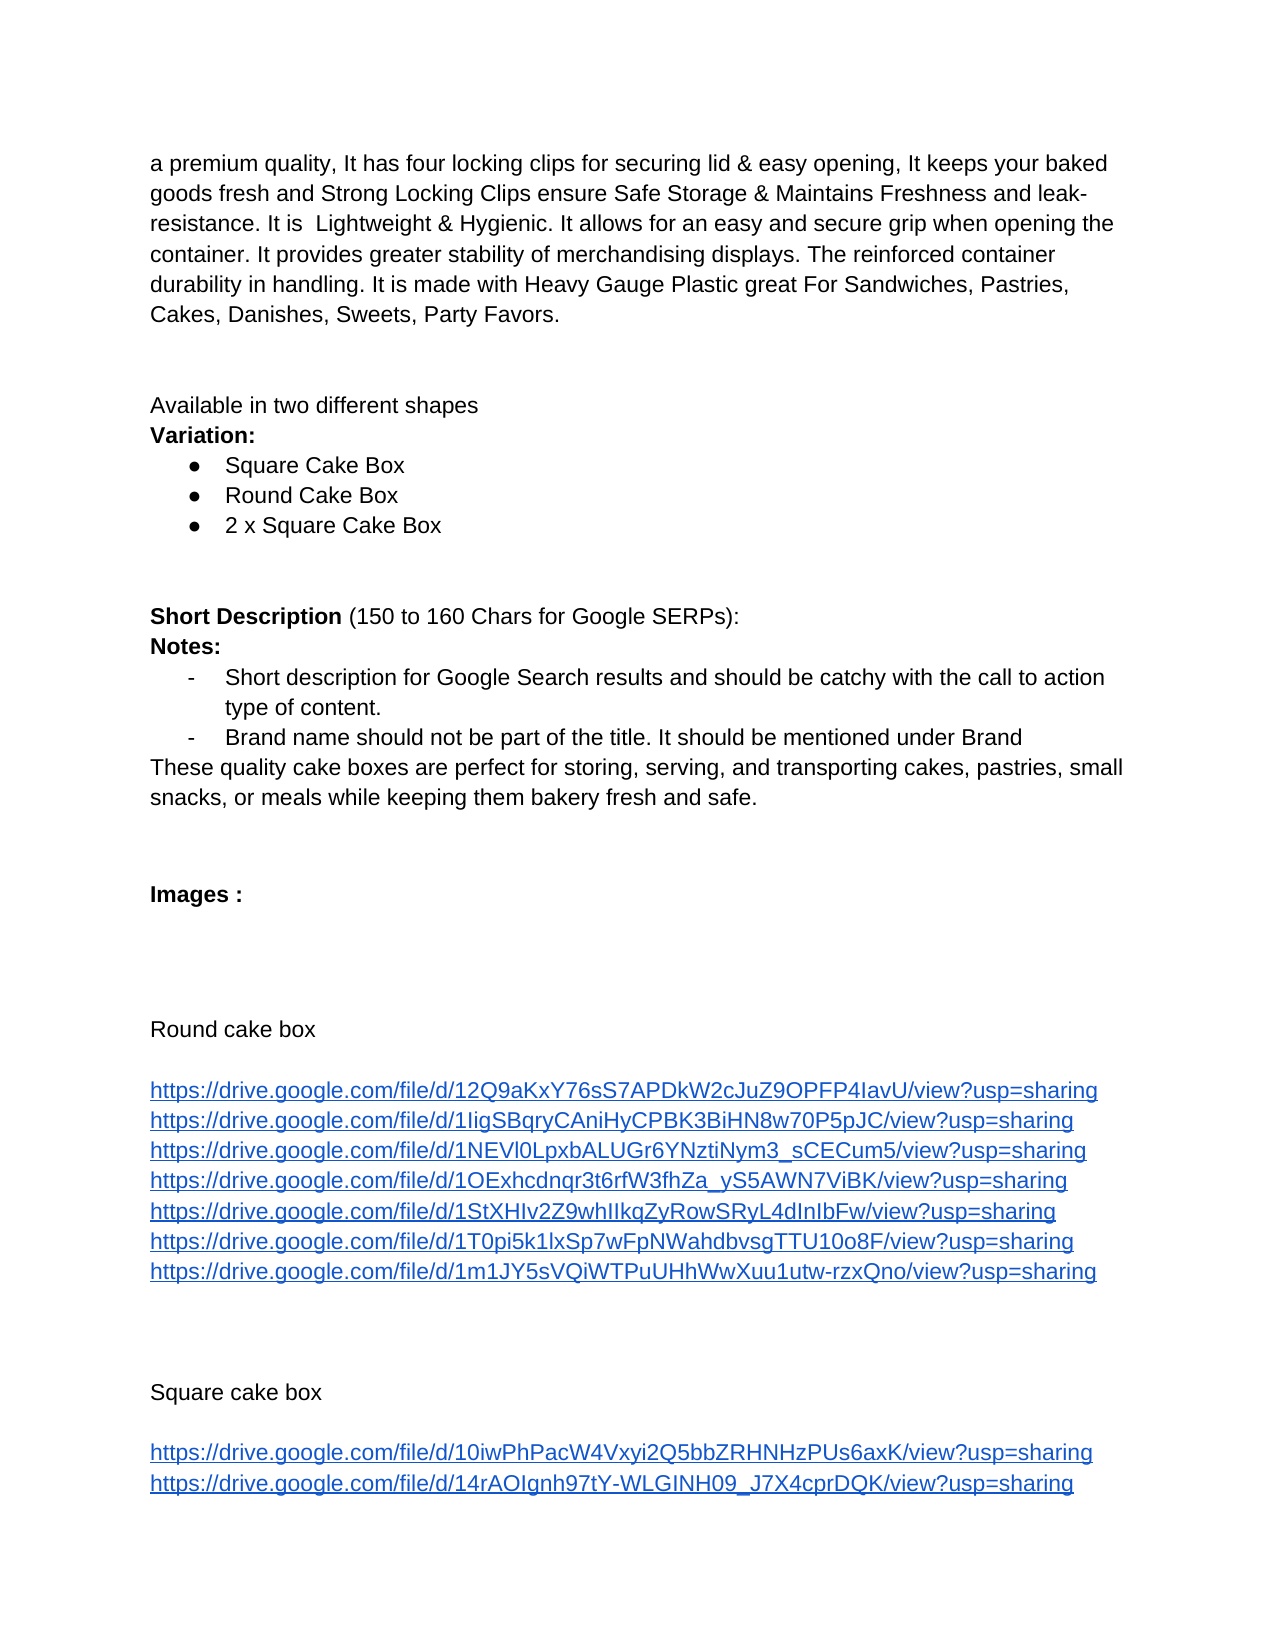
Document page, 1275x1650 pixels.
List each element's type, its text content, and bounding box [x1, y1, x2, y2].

list Square Cake Box [187, 452, 1125, 478]
text https://drive.google.com/file/d/1NEVl0LpxbALUGr6YNztiNym3_sCECum5/view?usp=sharing [150, 1137, 1125, 1164]
text Notes: [150, 633, 1125, 660]
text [150, 150, 1125, 327]
text Variation: [150, 422, 1125, 448]
text https://drive.google.com/file/d/10iwPhPacW4Vxyi2Q5bbZRHNHzPUs6axK/view?usp=sharing [150, 1439, 1125, 1466]
text These quality cake boxes are perfect for storing, serving, and transporting cakes, pastries, small snacks, or meals while keeping them bakery fresh and safe. [150, 754, 1125, 811]
text https://drive.google.com/file/d/1OExhcdnqr3t6rfW3fhZa_yS5AWN7ViBK/view?usp=sharing [150, 1167, 1125, 1194]
text https://drive.google.com/file/d/12Q9aKxY76sS7APDkW2cJuZ9OPFP4IavU/view?usp=sharing [150, 1077, 1125, 1103]
list Short description for Google Search results and should be catchy with the call to action type of content. [187, 663, 1125, 720]
text Square cake box [150, 1379, 1125, 1405]
text https://drive.google.com/file/d/1T0pi5k1lxSp7wFpNWahdbvsgTTU10o8F/view?usp=sharing [150, 1228, 1125, 1254]
text Images : [150, 881, 1125, 907]
list Brand name should not be part of the title. It should be mentioned under Brand [187, 724, 1125, 750]
text https://drive.google.com/file/d/14rAOIgnh97tY-WLGINH09_J7X4cprDQK/view?usp=sharing [150, 1469, 1125, 1496]
text https://drive.google.com/file/d/1IigSBqryCAniHyCPBK3BiHN8w70P5pJC/view?usp=sharing [150, 1107, 1125, 1133]
text https://drive.google.com/file/d/1StXHIv2Z9whIIkqZyRowSRyL4dInIbFw/view?usp=sharing [150, 1198, 1125, 1224]
text Available in two different shapes [150, 392, 1125, 418]
list Round Cake Box [187, 482, 1125, 509]
text https://drive.google.com/file/d/1m1JY5sVQiWTPuUHhWwXuu1utw-rzxQno/view?usp=sharing [150, 1258, 1125, 1284]
text Round cake box [150, 1016, 1125, 1043]
text Short Description (150 to 160 Chars for Google SERPs): [150, 603, 1125, 629]
list 2 x Square Cake Box [187, 512, 1125, 539]
